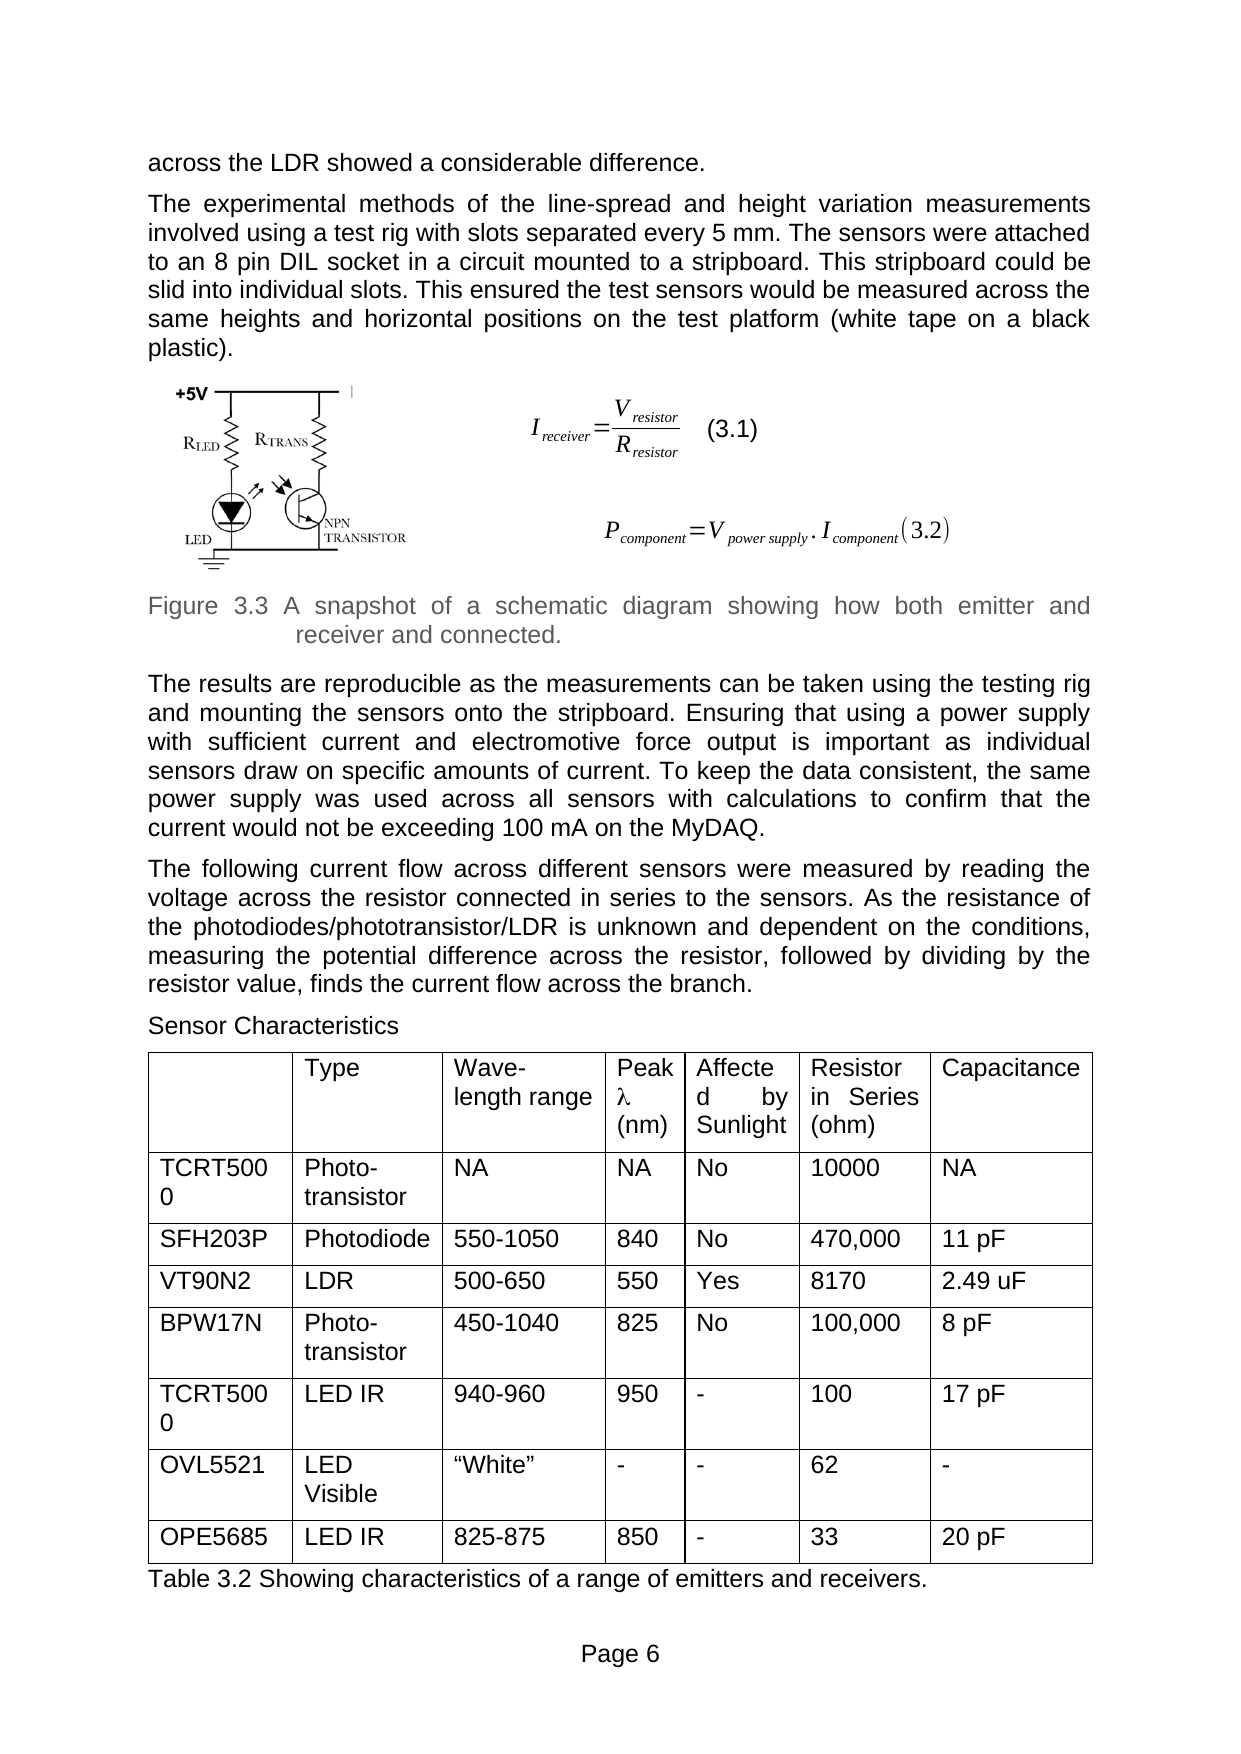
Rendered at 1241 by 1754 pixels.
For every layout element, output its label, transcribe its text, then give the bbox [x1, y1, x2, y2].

table_header Affected by Sunlight [686, 1053, 799, 1152]
table_cell NA [931, 1153, 1092, 1223]
text The results are reproducible as the measurements can be taken using the testing rig and mounting the sensors onto the stripboard. Ensuring that using a power supply with sufficient current and electromotive force output is important as individual sensors draw on specific amounts of current. To keep the data consistent, the same power supply was used across all sensors with calculations to confirm that the current would not be exceeding 100 mA on the MyDAQ. [148, 669, 1092, 842]
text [148, 148, 1092, 176]
table_cell TCRT5000 [149, 1379, 292, 1449]
table_cell 500-650 [443, 1266, 605, 1307]
table_cell LED Visible [293, 1450, 442, 1520]
table_cell 33 [800, 1521, 930, 1563]
table_cell 550-1050 [443, 1224, 605, 1265]
table_cell NA [606, 1153, 684, 1223]
table_cell 940-960 [443, 1379, 605, 1449]
table_header Peak (nm) [606, 1053, 684, 1152]
table_cell 825-875 [443, 1521, 605, 1563]
table_cell LED IR [293, 1379, 442, 1449]
table_header Resistor in Series (ohm) [800, 1053, 930, 1152]
table_cell 450-1040 [443, 1308, 605, 1378]
text Sensor Characteristics [148, 1011, 1092, 1039]
table_cell - [606, 1450, 684, 1520]
table_cell Photo-transistor [293, 1308, 442, 1378]
table_cell Photo-transistor [293, 1153, 442, 1223]
table_cell 17 pF [931, 1379, 1092, 1449]
table_header Type [293, 1053, 442, 1152]
text Table 3.2 Showing characteristics of a range of emitters and receivers. [148, 1564, 1092, 1592]
table_cell 840 [606, 1224, 684, 1265]
text The following current flow across different sensors were measured by reading the voltage across the resistor connected in series to the sensors. As the resistance of the photodiodes/phototransistor/LDR is unknown and dependent on the conditions, measuring the potential difference across the resistor, followed by dividing by the resistor value, finds the current flow across the branch. [148, 854, 1092, 998]
table_cell 470,000 [800, 1224, 930, 1265]
table_cell No [686, 1224, 799, 1265]
table_cell 100 [800, 1379, 930, 1449]
table_cell OVL5521 [149, 1450, 292, 1520]
table_cell - [686, 1521, 799, 1563]
table_cell LED IR [293, 1521, 442, 1563]
table_cell - [686, 1450, 799, 1520]
table_header Capacitance [931, 1053, 1092, 1152]
table_cell TCRT5000 [149, 1153, 292, 1223]
table_cell OPE5685 [149, 1521, 292, 1563]
table_cell SFH203P [149, 1224, 292, 1265]
table_cell NA [443, 1153, 605, 1223]
table_cell No [686, 1153, 799, 1223]
table_cell BPW17N [149, 1308, 292, 1378]
table_cell 8 pF [931, 1308, 1092, 1378]
table_header Wave-length range [443, 1053, 605, 1152]
picture [154, 373, 420, 579]
table_cell 62 [800, 1450, 930, 1520]
text The experimental methods of the line-spread and height variation measurements involved using a test rig with slots separated every 5 mm. The sensors were attached to an 8 pin DIL socket in a circuit mounted to a stripboard. This stripboard could be slid into individual slots. This ensured the test sensors would be measured across the same heights and horizontal positions on the test platform (white tape on a black plastic). [148, 189, 1092, 361]
table_cell 11 pF [931, 1224, 1092, 1265]
table_cell Yes [686, 1266, 799, 1307]
table_cell 100,000 [800, 1308, 930, 1378]
table_cell VT90N2 [149, 1266, 292, 1307]
table_cell - [686, 1379, 799, 1449]
table_header [149, 1053, 292, 1152]
table_cell 8170 [800, 1266, 930, 1307]
table_cell “White” [443, 1450, 605, 1520]
table_cell 550 [606, 1266, 684, 1307]
table_cell LDR [293, 1266, 442, 1307]
table_cell - [931, 1450, 1092, 1520]
table_cell 950 [606, 1379, 684, 1449]
table_cell 20 pF [931, 1521, 1092, 1563]
table_cell No [686, 1308, 799, 1378]
table_cell 2.49 uF [931, 1266, 1092, 1307]
table_cell Photodiode [293, 1224, 442, 1265]
table_cell 825 [606, 1308, 684, 1378]
table_cell 10000 [800, 1153, 930, 1223]
table_cell 850 [606, 1521, 684, 1563]
